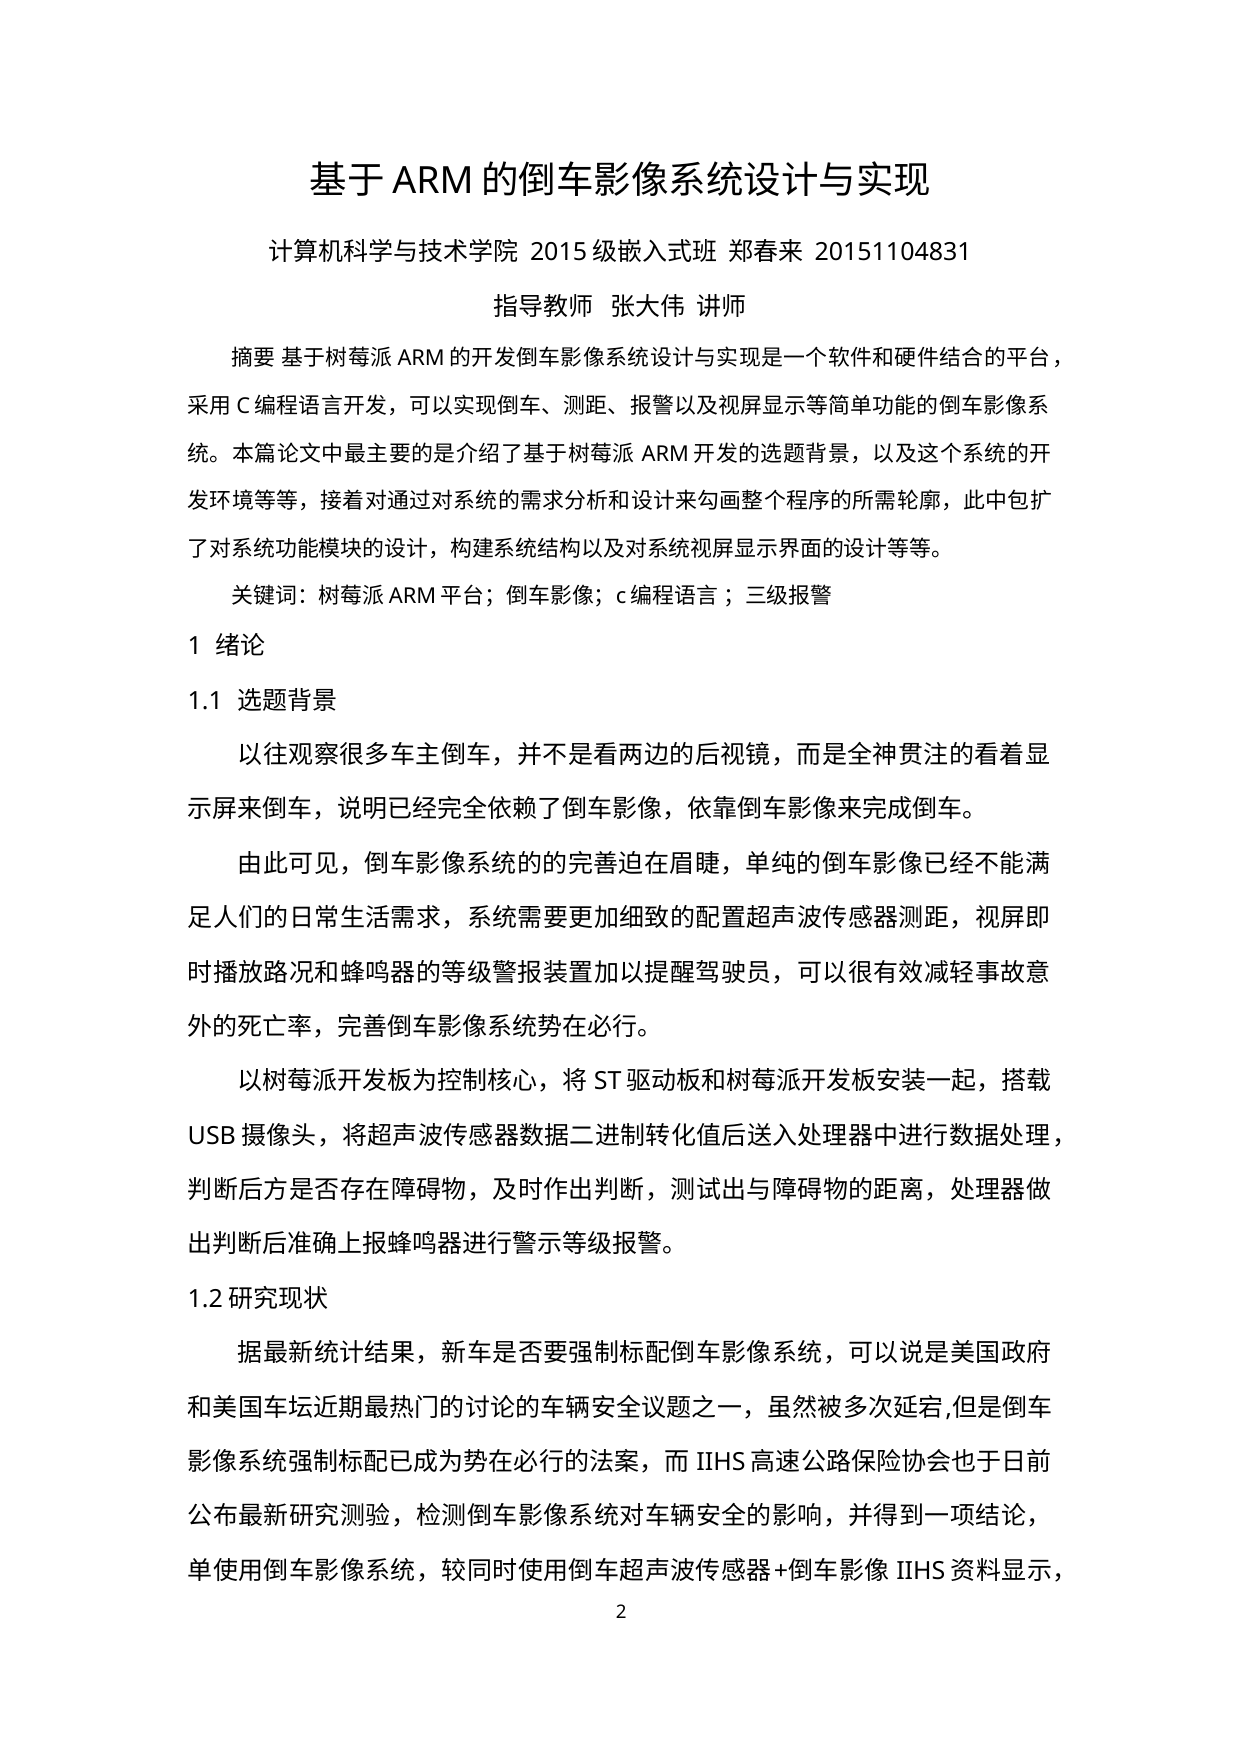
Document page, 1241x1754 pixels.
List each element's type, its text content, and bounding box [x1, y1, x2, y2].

text 由此可见，倒车影像系统的的完善迫在眉睫，单纯的倒车影像已经不能满足人们的日常生活需求，系统需要更加细致的配置超声波传感器测距，视屏即时播放路况和蜂鸣器的等级警报装置加以提醒驾驶员，可以很有效减轻事故意外的死亡率，完善倒车影像系统势在必行。 [187, 843, 1053, 1043]
text 基于ARM的倒车影像系统设计与实现 [187, 150, 1053, 204]
text 1.2研究现状 [187, 1278, 1053, 1314]
text 计算机科学与技术学院 2015级嵌入式班 郑春来 20151104831 [187, 232, 1053, 268]
text 关键词：树莓派ARM平台；倒车影像；c编程语言 ；三级报警 [187, 578, 1053, 610]
text 1 绪论 [187, 626, 1053, 662]
text 以往观察很多车主倒车，并不是看两边的后视镜，而是全神贯注的看着显示屏来倒车，说明已经完全依赖了倒车影像，依靠倒车影像来完成倒车。 [187, 734, 1053, 825]
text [187, 1333, 1053, 1586]
list 选题背景 [187, 680, 1053, 716]
text 以树莓派开发板为控制核心，将ST驱动板和树莓派开发板安装一起，搭载USB摄像头，将超声波传感器数据二进制转化值后送入处理器中进行数据处理，判断后方是否存在障碍物，及时作出判断，测试出与障碍物的距离，处理器做出判断后准确上报蜂鸣器进行警示等级报警。 [187, 1061, 1053, 1260]
text 摘要 基于树莓派ARM的开发倒车影像系统设计与实现是一个软件和硬件结合的平台，采用C编程语言开发，可以实现倒车、测距、报警以及视屏显示等简单功能的倒车影像系统。本篇论文中最主要的是介绍了基于树莓派ARM开发的选题背景，以及这个系统的开发环境等等，接着对通过对系统的需求分析和设计来勾画整个程序的所需轮廓，此中包扩了对系统功能模块的设计，构建系统结构以及对系统视屏显示界面的设计等等。 [187, 340, 1053, 562]
text 指导教师 张大伟 讲师 [187, 286, 1053, 322]
